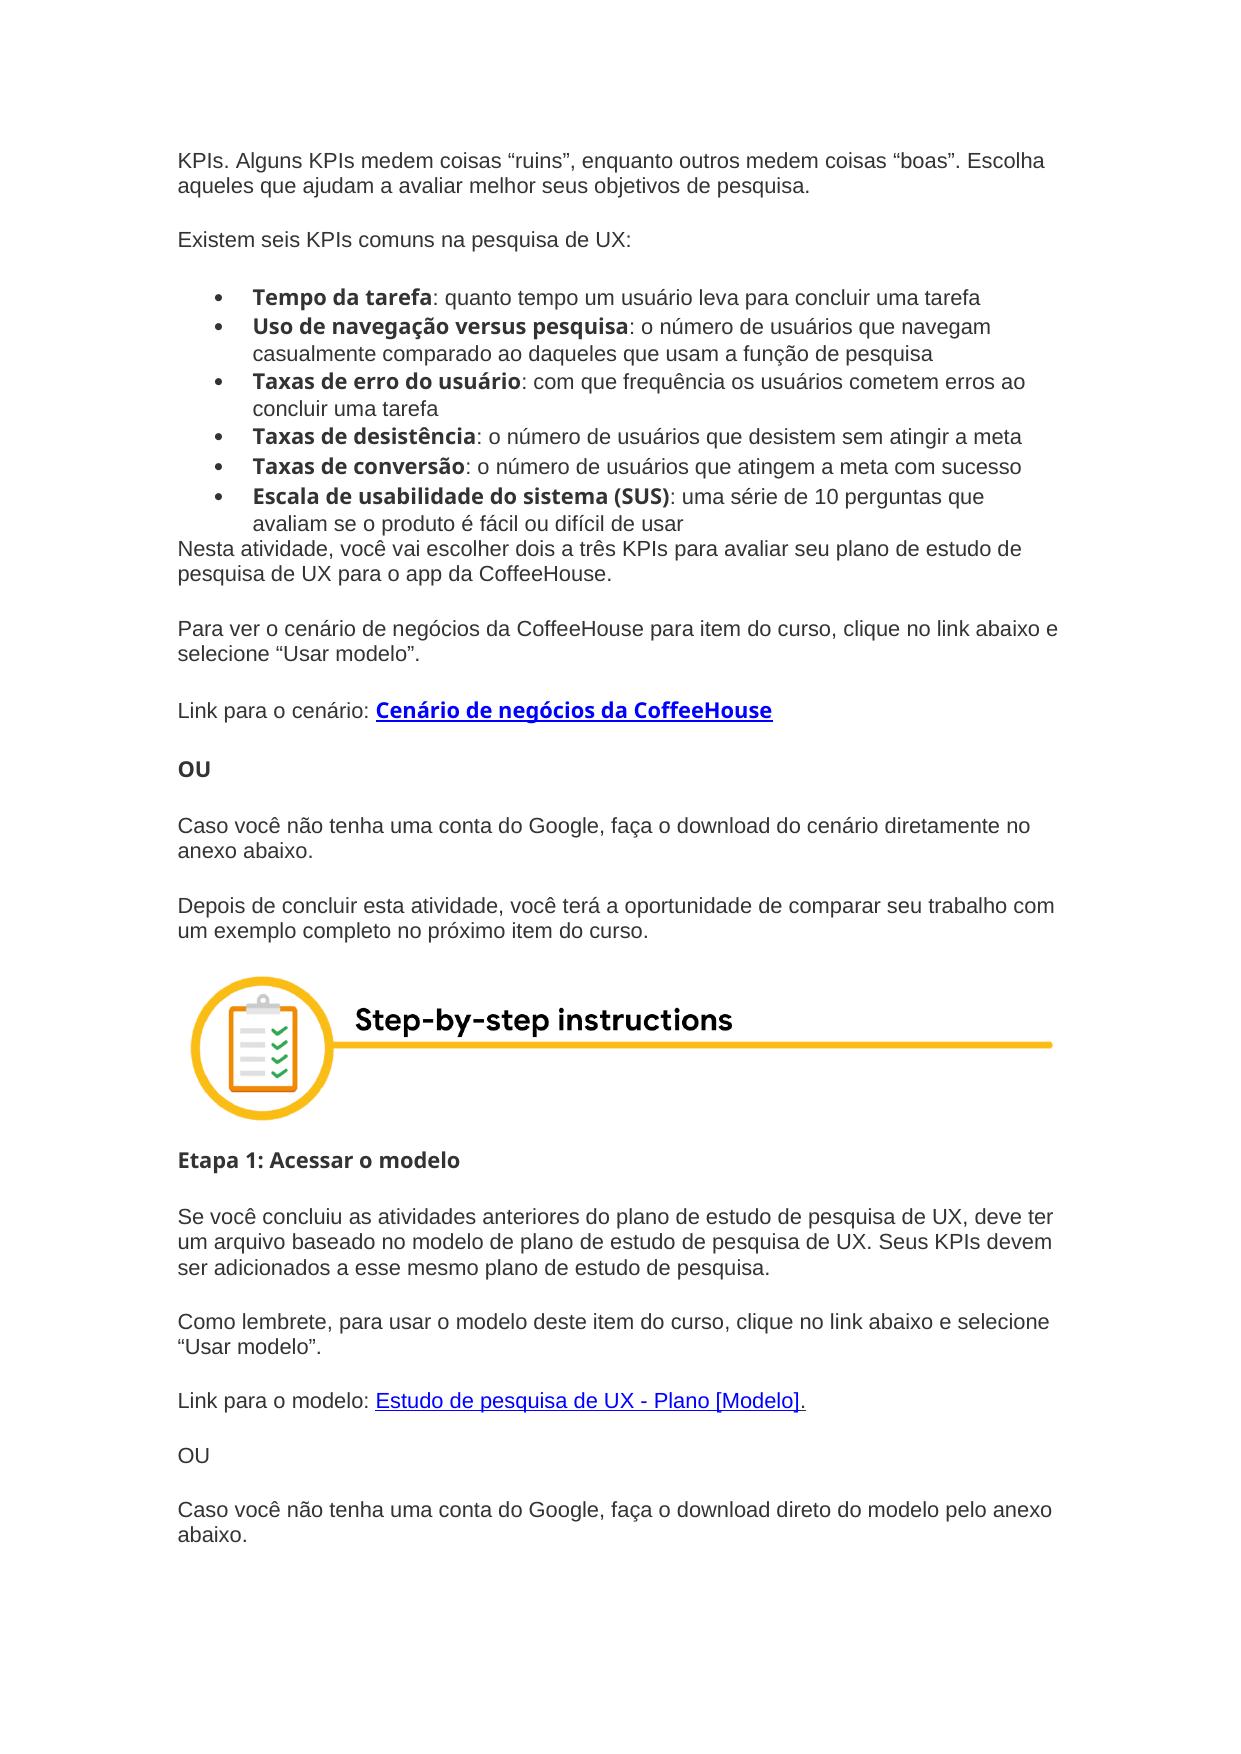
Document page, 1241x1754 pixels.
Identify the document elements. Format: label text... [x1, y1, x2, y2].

text Existem seis KPIs comuns na pesquisa de UX: [177, 227, 1063, 252]
text Se você concluiu as atividades anteriores do plano de estudo de pesquisa de UX, deve ter um arquivo baseado no modelo de plano de estudo de pesquisa de UX. Seus KPIs devem ser adicionados a esse mesmo plano de estudo de pesquisa. [177, 1204, 1063, 1279]
list Tempo da tarefa: quanto tempo um usuário leva para concluir uma tarefa [215, 282, 1063, 311]
text OU [177, 754, 1063, 784]
text Para ver o cenário de negócios da CoffeeHouse para item do curso, clique no link abaixo e selecione “Usar modelo”. [177, 616, 1063, 666]
text Etapa 1: Acessar o modelo [177, 1145, 1063, 1175]
text Link para o cenário: Cenário de negócios da CoffeeHouse [177, 695, 1063, 725]
text Depois de concluir esta atividade, você terá a oportunidade de comparar seu trabalho com um exemplo completo no próximo item do curso. [177, 893, 1063, 943]
list Uso de navegação versus pesquisa: o número de usuários que navegam casualmente comparado ao daqueles que usam a função de pesquisa [215, 311, 1063, 366]
text Link para o modelo: Estudo de pesquisa de UX - Plano [Modelo]. [177, 1388, 1063, 1413]
list Taxas de conversão: o número de usuários que atingem a meta com sucesso [215, 451, 1063, 481]
text OU [177, 1443, 1063, 1468]
text Caso você não tenha uma conta do Google, faça o download direto do modelo pelo anexo abaixo. [177, 1497, 1063, 1547]
text Nesta atividade, você vai escolher dois a três KPIs para avaliar seu plano de estudo de pesquisa de UX para o app da CoffeeHouse. [177, 536, 1063, 586]
text Como lembrete, para usar o modelo deste item do curso, clique no link abaixo e selecione “Usar modelo”. [177, 1309, 1063, 1359]
picture [177, 972, 1063, 1127]
list Taxas de desistência: o número de usuários que desistem sem atingir a meta [215, 421, 1063, 451]
list Escala de usabilidade do sistema (SUS): uma série de 10 perguntas que avaliam se o produto é fácil ou difícil de usar [215, 481, 1063, 536]
list Taxas de erro do usuário: com que frequência os usuários cometem erros ao concluir uma tarefa [215, 366, 1063, 421]
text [177, 148, 1063, 198]
text Caso você não tenha uma conta do Google, faça o download do cenário diretamente no anexo abaixo. [177, 813, 1063, 863]
